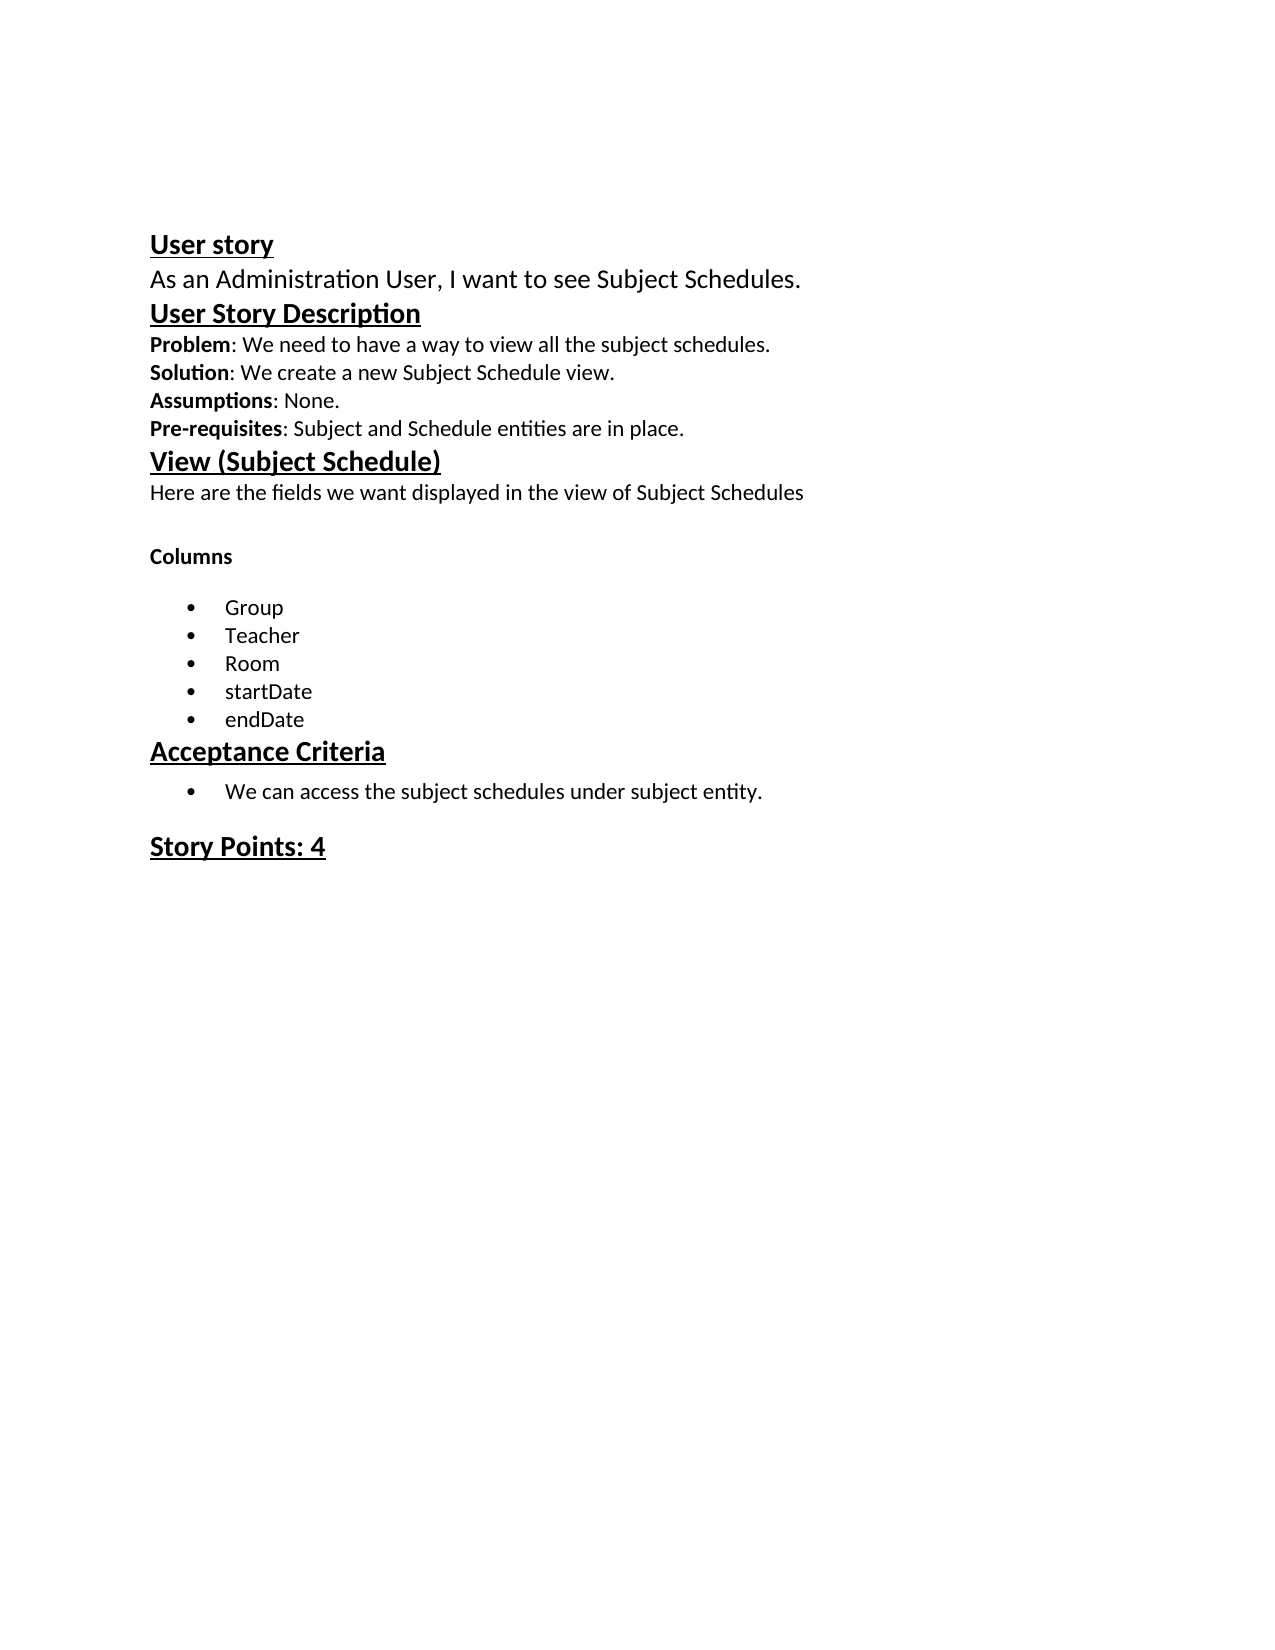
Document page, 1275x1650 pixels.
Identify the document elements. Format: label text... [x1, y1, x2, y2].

text Here are the fields we want displayed in the view of Subject Schedules [150, 478, 1125, 506]
text As an Administration User, I want to see Subject Schedules. [150, 262, 1125, 295]
text Pre-requisites: Subject and Schedule entities are in place. [150, 414, 1125, 443]
text Problem: We need to have a way to view all the subject schedules. [150, 331, 1125, 358]
text Columns [150, 542, 1125, 570]
list endDate [187, 705, 1125, 733]
list startDate [187, 677, 1125, 705]
text View (Subject Schedule) [150, 443, 1125, 478]
text Acceptance Criteria [150, 733, 1125, 768]
list Teacher [187, 621, 1125, 649]
text User story [150, 226, 1125, 262]
text Story Points: 4 [150, 828, 1125, 863]
text Assumptions: None. [150, 387, 1125, 414]
text User Story Description [150, 295, 1125, 331]
list We can access the subject schedules under subject entity. [187, 777, 1125, 805]
text Solution: We create a new Subject Schedule view. [150, 358, 1125, 387]
list Room [187, 649, 1125, 677]
list Group [187, 593, 1125, 621]
